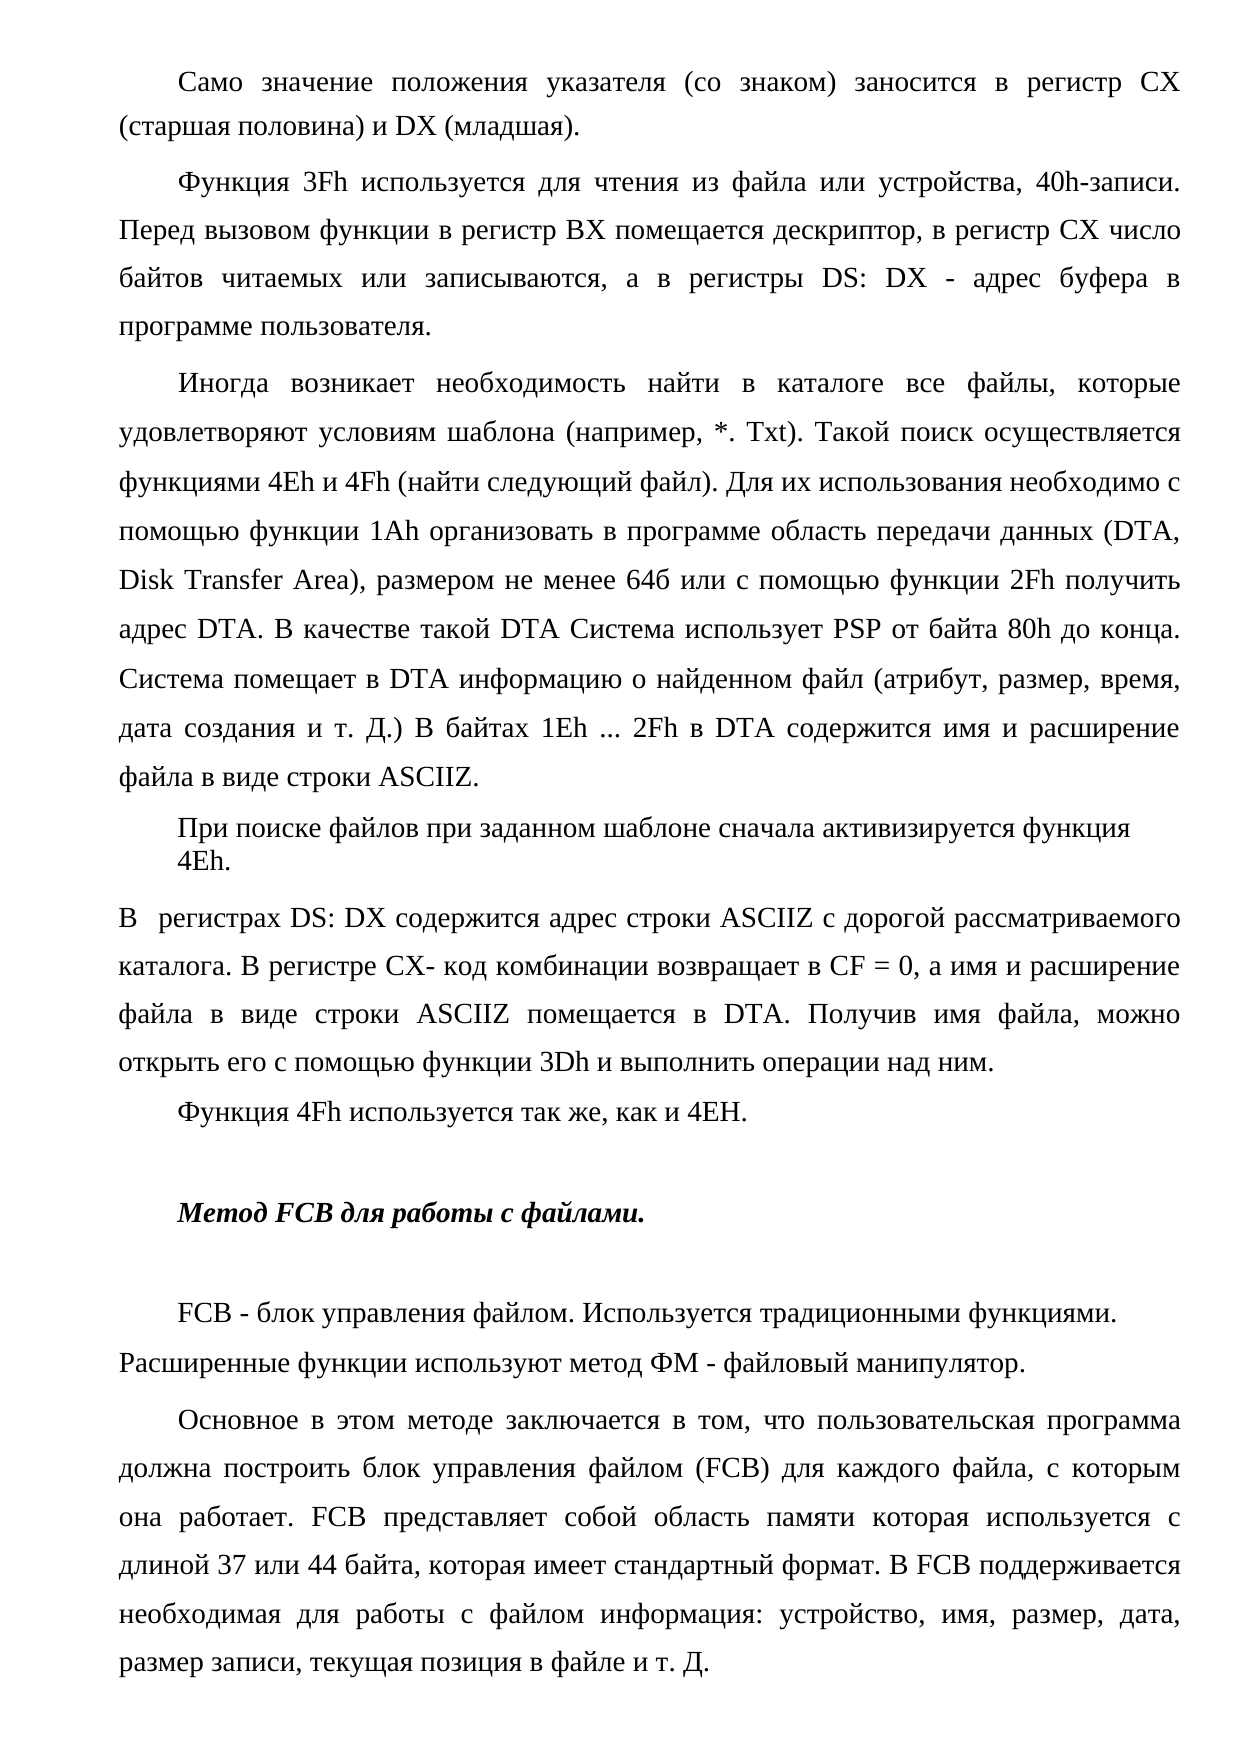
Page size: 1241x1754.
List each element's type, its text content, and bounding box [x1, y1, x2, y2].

text Расширенные функции используют метод ФМ - файловый манипулятор. [119, 1345, 1182, 1379]
text При поиске файлов при заданном шаблоне сначала активизируется функция 4Eh. [177, 810, 1182, 877]
list регистрах DS: DX содержится адрес строки ASCIIZ с дорогой рассматриваемого каталога. В регистре CX- код комбинации возвращает в CF = 0, а имя и расширение файла в виде строки ASCIIZ помещается в DTA. Получив имя файла, можно открыть его с помощью функции 3Dh и выполнить операции над ним. [118, 900, 1182, 1077]
text Функция 4Fh используется так же, как и 4EH. [177, 1094, 1182, 1127]
text FCB - блок управления файлом. Используется традиционными функциями. [177, 1295, 1182, 1328]
text Функция 3Fh используется для чтения из файла или устройства, 40h-записи. Перед вызовом функции в регистр BX помещается дескриптор, в регистр CX число байтов читаемых или записываются, а в регистры DS: DX - адрес буфера в программе пользователя. [119, 164, 1182, 342]
text Иногда возникает необходимость найти в каталоге все файлы, которые удовлетворяют условиям шаблона (например, *. Txt). Такой поиск осуществляется функциями 4Eh и 4Fh (найти следующий файл). Для их использования необходимо с помощью функции 1Аh организовать в программе область передачи данных (DTA, Disk Transfer Area), размером не менее 64б или с помощью функции 2Fh получить адрес DTA. В качестве такой DTA Система использует PSP от байта 80h до конца. Система помещает в DTA информацию о найденном файл (атрибут, размер, время, дата создания и т. Д.) В байтах 1Eh ... 2Fh в DTA содержится имя и расширение файла в виде строки ASCIIZ. [119, 365, 1182, 793]
text Само значение положения указателя (со знаком) заносится в регистр CX (старшая половина) и DX (младшая). [119, 64, 1182, 142]
text Основное в этом методе заключается в том, что пользовательская программа должна построить блок управления файлом (FCB) для каждого файла, с которым она работает. FCB представляет собой область памяти которая используется с длиной 37 или 44 байта, которая имеет стандартный формат. В FCB поддерживается необходимая для работы с файлом информация: устройство, имя, размер, дата, размер записи, текущая позиция в файле и т. Д. [119, 1402, 1182, 1678]
text Метод FCB для работы с файлами. [177, 1195, 1182, 1228]
